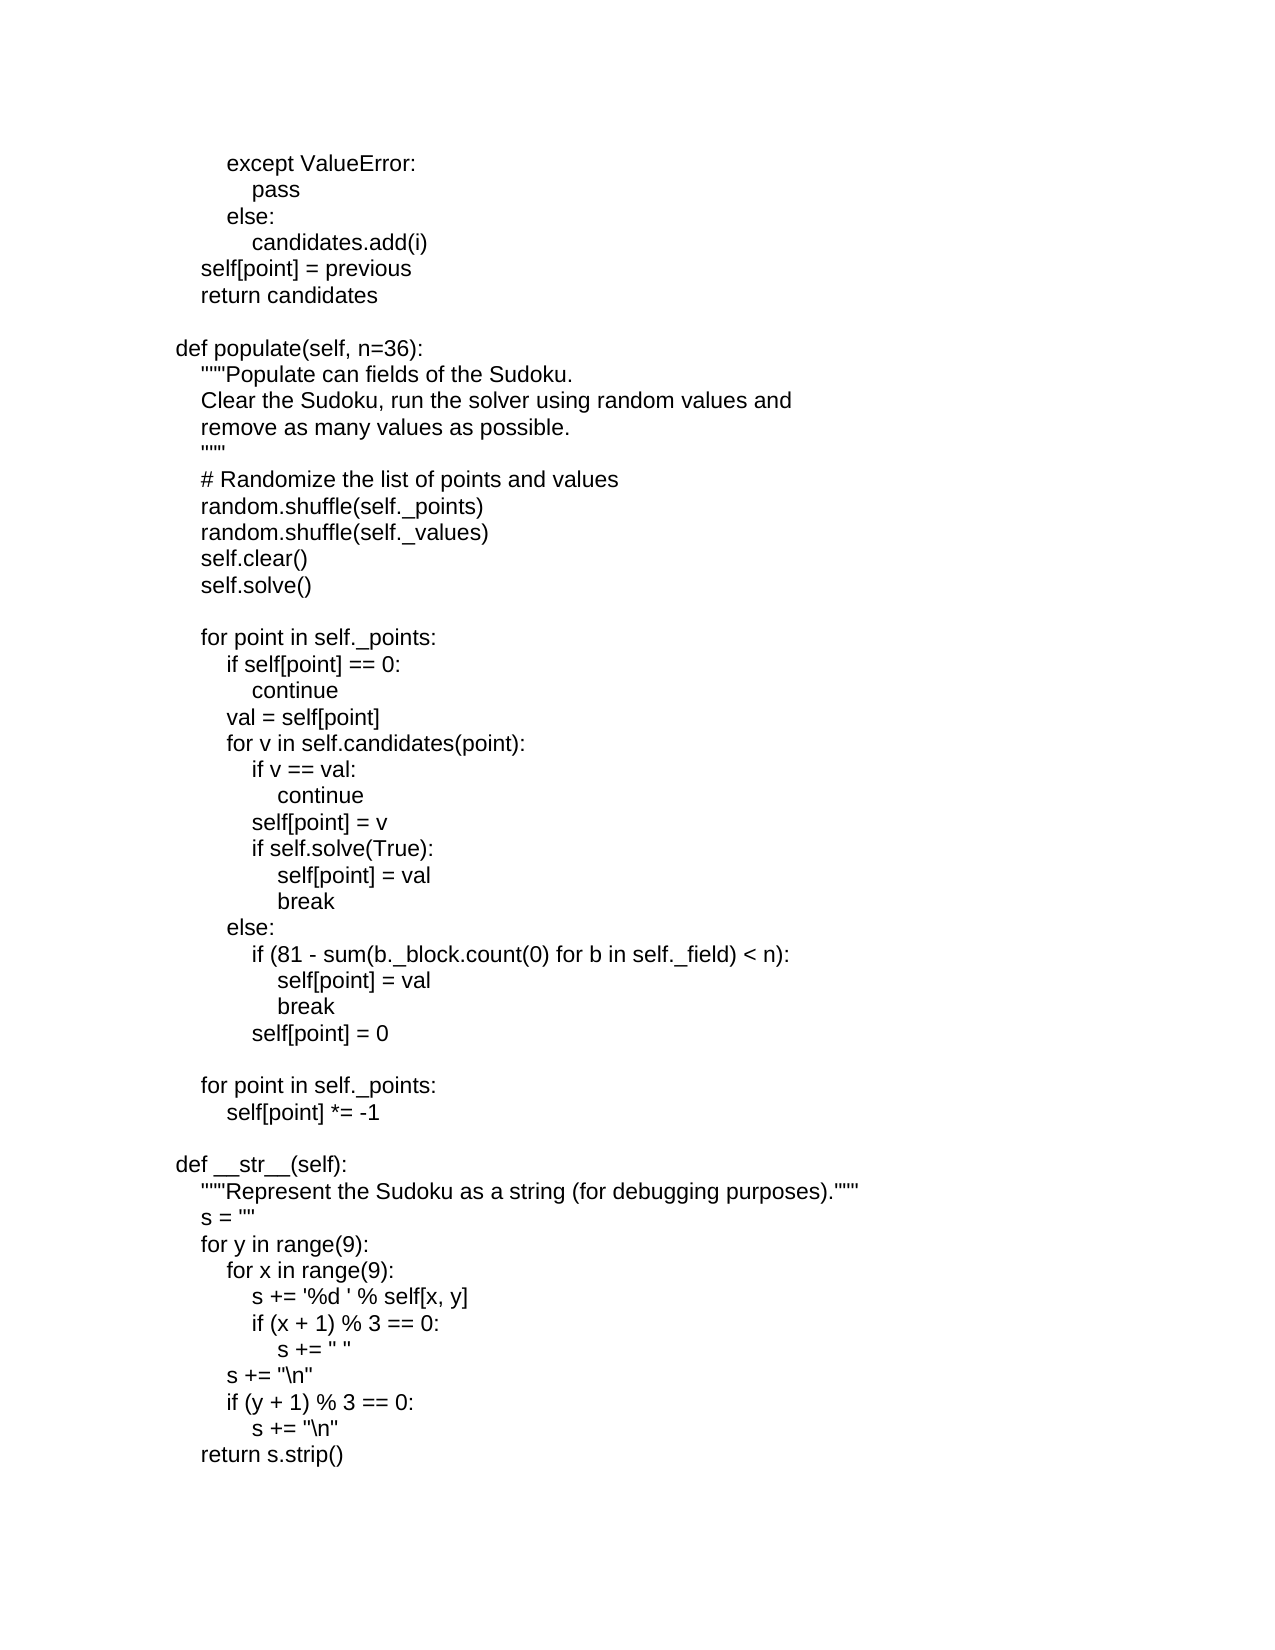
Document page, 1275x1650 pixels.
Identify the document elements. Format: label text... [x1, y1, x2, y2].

text else: [150, 914, 1125, 941]
text for point in self._points: [150, 624, 1125, 651]
text remove as many values as possible. [150, 413, 1125, 440]
text def populate(self, n=36): [150, 334, 1125, 361]
text break [150, 888, 1125, 914]
text s = "" [150, 1204, 1125, 1231]
text continue [150, 677, 1125, 703]
text if self.solve(True): [150, 835, 1125, 862]
text Clear the Sudoku, run the solver using random values and [150, 387, 1125, 413]
text else: [150, 203, 1125, 229]
text for point in self._points: [150, 1072, 1125, 1099]
text self[point] = previous [150, 255, 1125, 282]
text continue [150, 782, 1125, 809]
text """ [150, 440, 1125, 466]
text """Populate can fields of the Sudoku. [150, 361, 1125, 387]
text val = self[point] [150, 703, 1125, 730]
text s += "\n" [150, 1362, 1125, 1389]
text s += "\n" [150, 1415, 1125, 1441]
text random.shuffle(self._points) [150, 493, 1125, 519]
text if (y + 1) % 3 == 0: [150, 1389, 1125, 1415]
text pass [150, 176, 1125, 203]
text if (81 - sum(b._block.count(0) for b in self._field) < n): [150, 941, 1125, 967]
text def __str__(self): [150, 1151, 1125, 1178]
text if self[point] == 0: [150, 651, 1125, 677]
text if (x + 1) % 3 == 0: [150, 1309, 1125, 1336]
text except ValueError: [150, 150, 1125, 176]
text candidates.add(i) [150, 229, 1125, 255]
text self[point] = val [150, 862, 1125, 888]
text return candidates [150, 282, 1125, 308]
text """Represent the Sudoku as a string (for debugging purposes).""" [150, 1178, 1125, 1204]
text self[point] *= -1 [150, 1099, 1125, 1125]
text # Randomize the list of points and values [150, 466, 1125, 493]
text self.clear() [150, 545, 1125, 572]
text s += '%d ' % self[x, y] [150, 1283, 1125, 1309]
text for v in self.candidates(point): [150, 730, 1125, 756]
text random.shuffle(self._values) [150, 519, 1125, 545]
text s += " " [150, 1336, 1125, 1362]
text self[point] = val [150, 967, 1125, 993]
text self[point] = v [150, 809, 1125, 835]
text self[point] = 0 [150, 1020, 1125, 1046]
text self.solve() [150, 572, 1125, 598]
text for y in range(9): [150, 1231, 1125, 1257]
text break [150, 993, 1125, 1020]
text return s.strip() [150, 1441, 1125, 1468]
text for x in range(9): [150, 1257, 1125, 1283]
text if v == val: [150, 756, 1125, 782]
